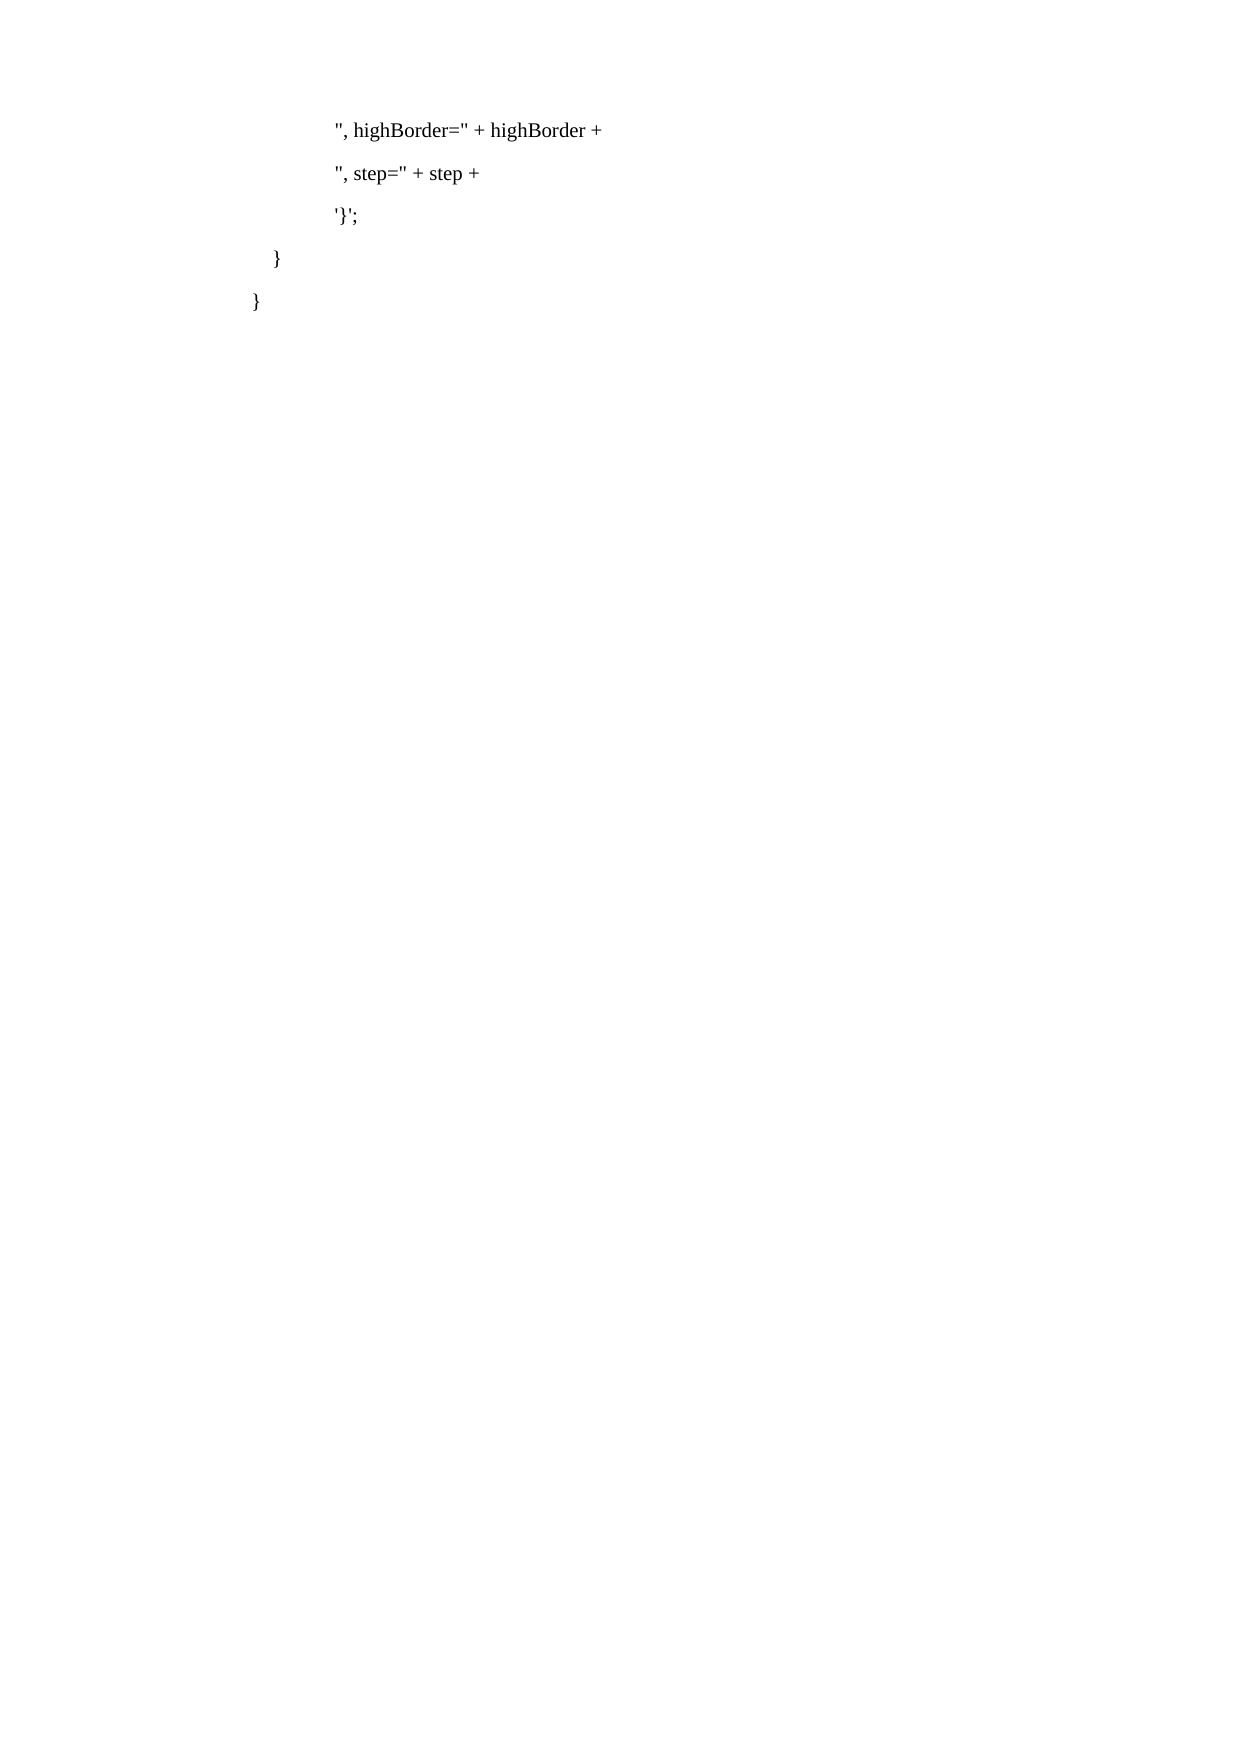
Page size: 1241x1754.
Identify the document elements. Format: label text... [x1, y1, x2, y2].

text } [177, 288, 1152, 313]
text ", step=" + step + [177, 161, 1152, 185]
text } [177, 246, 1152, 270]
text ", highBorder=" + highBorder + [177, 118, 1152, 142]
text '}'; [177, 203, 1152, 227]
